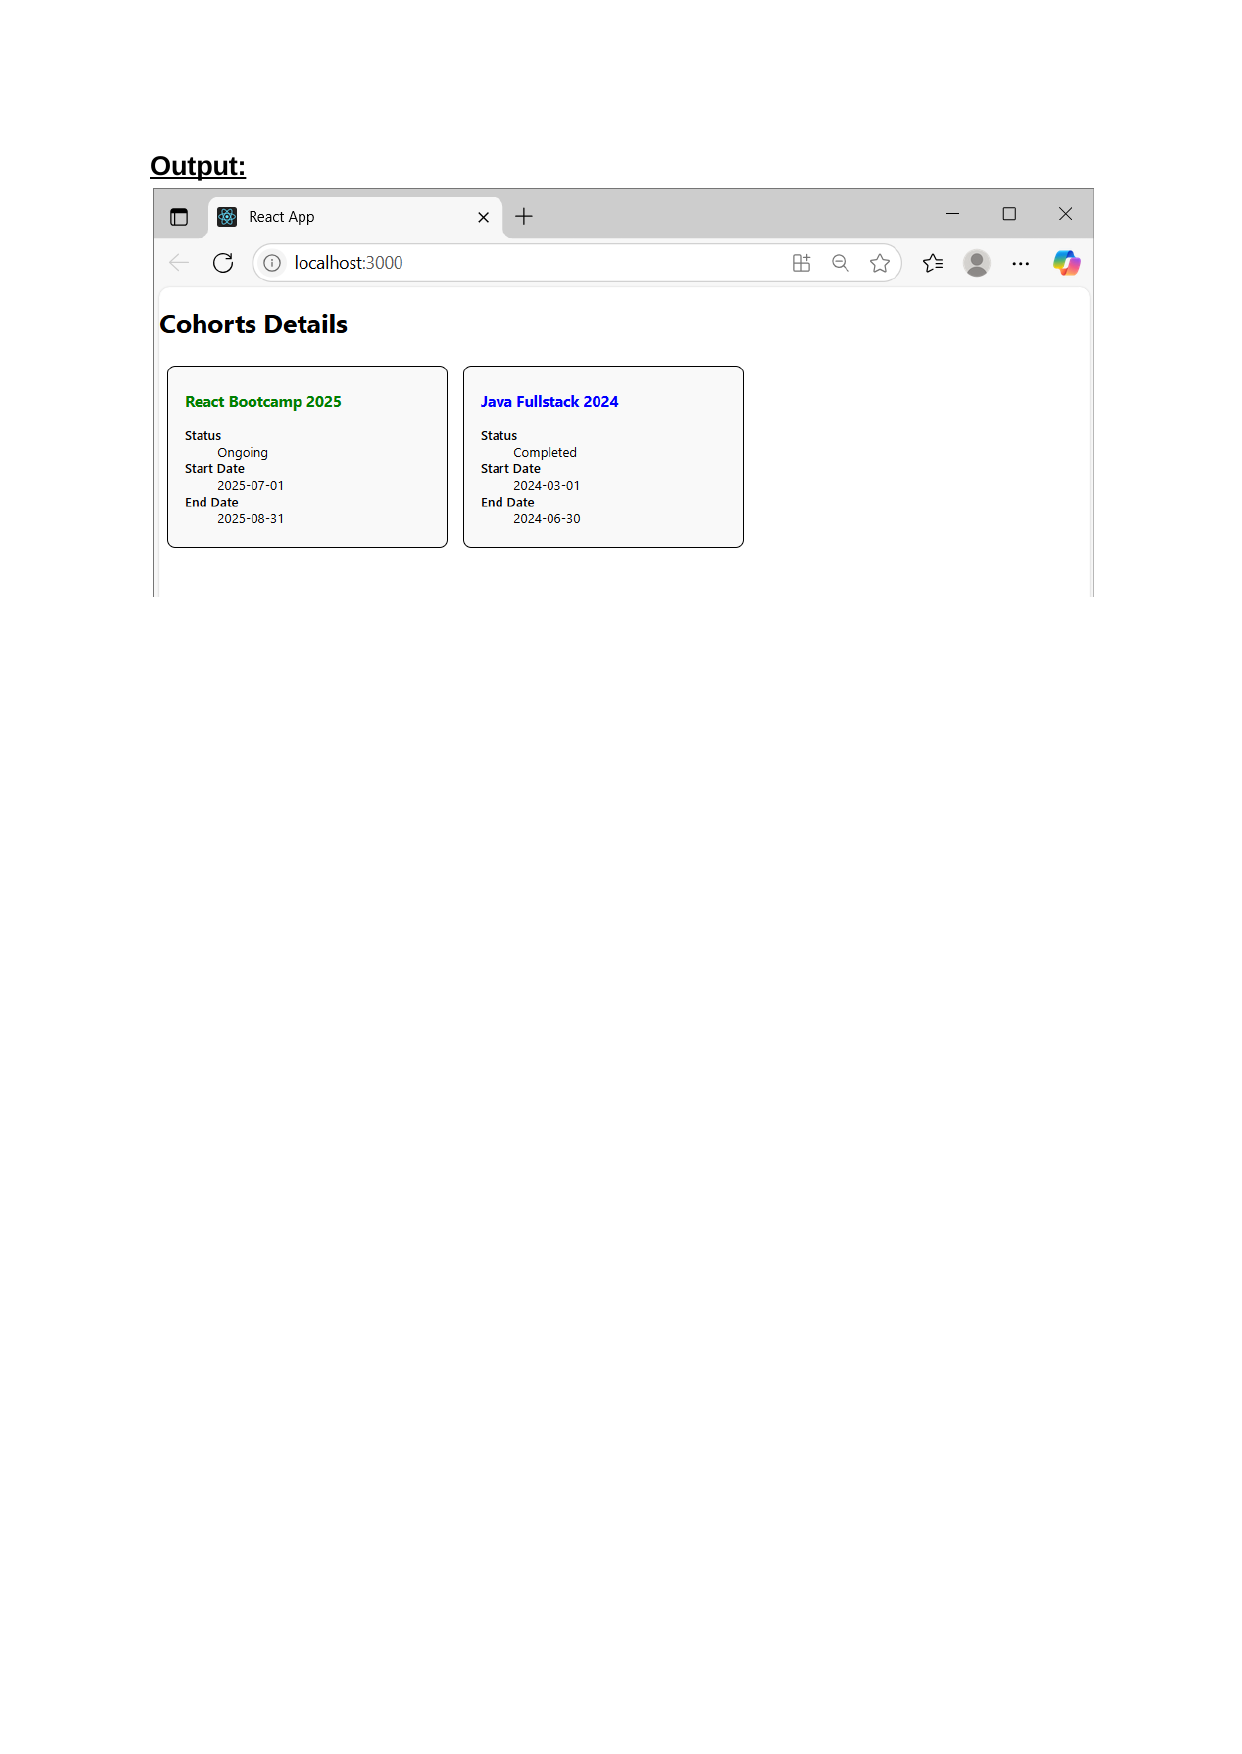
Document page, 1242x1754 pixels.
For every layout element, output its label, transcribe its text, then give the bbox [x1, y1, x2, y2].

text Output: [150, 150, 1094, 181]
picture [153, 188, 1094, 597]
